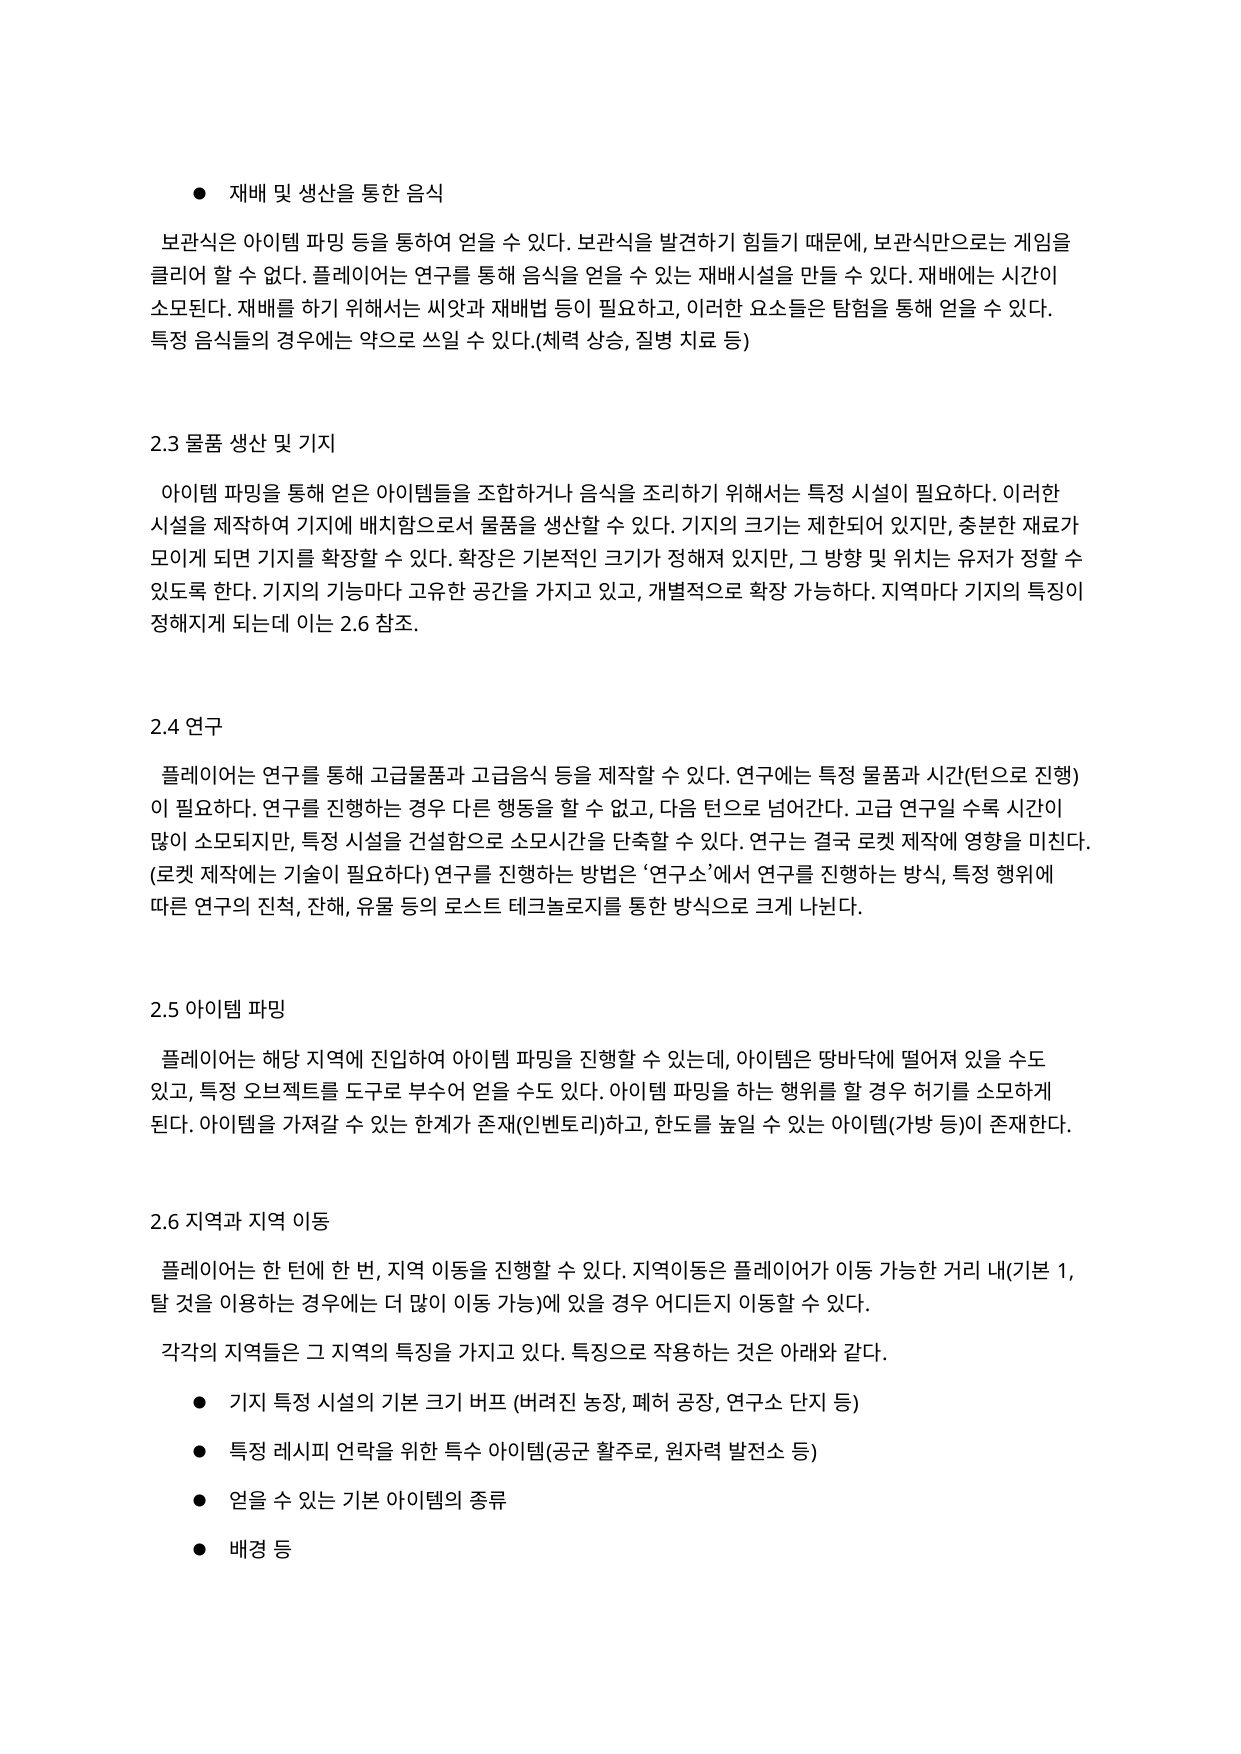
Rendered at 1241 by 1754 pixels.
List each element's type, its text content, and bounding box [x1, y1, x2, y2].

list 재배 및 생산을 통한 음식 [192, 177, 1090, 207]
text 플레이어는 해당 지역에 진입하여 아이템 파밍을 진행할 수 있는데, 아이템은 땅바닥에 떨어져 있을 수도 있고, 특정 오브젝트를 도구로 부수어 얻을 수도 있다. 아이템 파밍을 하는 행위를 할 경우 허기를 소모하게 된다. 아이템을 가져갈 수 있는 한계가 존재(인벤토리)하고, 한도를 높일 수 있는 아이템(가방 등)이 존재한다. [150, 1043, 1090, 1138]
text 2.6 지역과 지역 이동 [150, 1205, 1090, 1235]
list 특정 레시피 언락을 위한 특수 아이템(공군 활주로, 원자력 발전소 등) [192, 1435, 1090, 1465]
list 배경 등 [192, 1534, 1090, 1564]
text 플레이어는 한 턴에 한 번, 지역 이동을 진행할 수 있다. 지역이동은 플레이어가 이동 가능한 거리 내(기본 1, 탈 것을 이용하는 경우에는 더 많이 이동 가능)에 있을 경우 어디든지 이동할 수 있다. [150, 1254, 1090, 1317]
text 2.4 연구 [150, 710, 1090, 741]
text 아이템 파밍을 통해 얻은 아이템들을 조합하거나 음식을 조리하기 위해서는 특정 시설이 필요하다. 이러한 시설을 제작하여 기지에 배치함으로서 물품을 생산할 수 있다. 기지의 크기는 제한되어 있지만, 충분한 재료가 모이게 되면 기지를 확장할 수 있다. 확장은 기본적인 크기가 정해져 있지만, 그 방향 및 위치는 유저가 정할 수 있도록 한다. 기지의 기능마다 고유한 공간을 가지고 있고, 개별적으로 확장 가능하다. 지역마다 기지의 특징이 정해지게 되는데 이는 2.6 참조. [150, 477, 1090, 638]
text 2.5 아이템 파밍 [150, 993, 1090, 1024]
text 플레이어는 연구를 통해 고급물품과 고급음식 등을 제작할 수 있다. 연구에는 특정 물품과 시간(턴으로 진행)이 필요하다. 연구를 진행하는 경우 다른 행동을 할 수 없고, 다음 턴으로 넘어간다. 고급 연구일 수록 시간이 많이 소모되지만, 특정 시설을 건설함으로 소모시간을 단축할 수 있다. 연구는 결국 로켓 제작에 영향을 미친다.(로켓 제작에는 기술이 필요하다) 연구를 진행하는 방법은 ‘연구소’에서 연구를 진행하는 방식, 특정 행위에 따른 연구의 진척, 잔해, 유물 등의 로스트 테크놀로지를 통한 방식으로 크게 나뉜다. [150, 760, 1090, 921]
text 2.3 물품 생산 및 기지 [150, 427, 1090, 458]
text 각각의 지역들은 그 지역의 특징을 가지고 있다. 특징으로 작용하는 것은 아래와 같다. [150, 1336, 1090, 1367]
list 기지 특정 시설의 기본 크기 버프 (버려진 농장, 폐허 공장, 연구소 단지 등) [192, 1386, 1090, 1416]
text 보관식은 아이템 파밍 등을 통하여 얻을 수 있다. 보관식을 발견하기 힘들기 때문에, 보관식만으로는 게임을 클리어 할 수 없다. 플레이어는 연구를 통해 음식을 얻을 수 있는 재배시설을 만들 수 있다. 재배에는 시간이 소모된다. 재배를 하기 위해서는 씨앗과 재배법 등이 필요하고, 이러한 요소들은 탐험을 통해 얻을 수 있다. 특정 음식들의 경우에는 약으로 쓰일 수 있다.(체력 상승, 질병 치료 등) [150, 226, 1090, 355]
list 얻을 수 있는 기본 아이템의 종류 [192, 1484, 1090, 1515]
